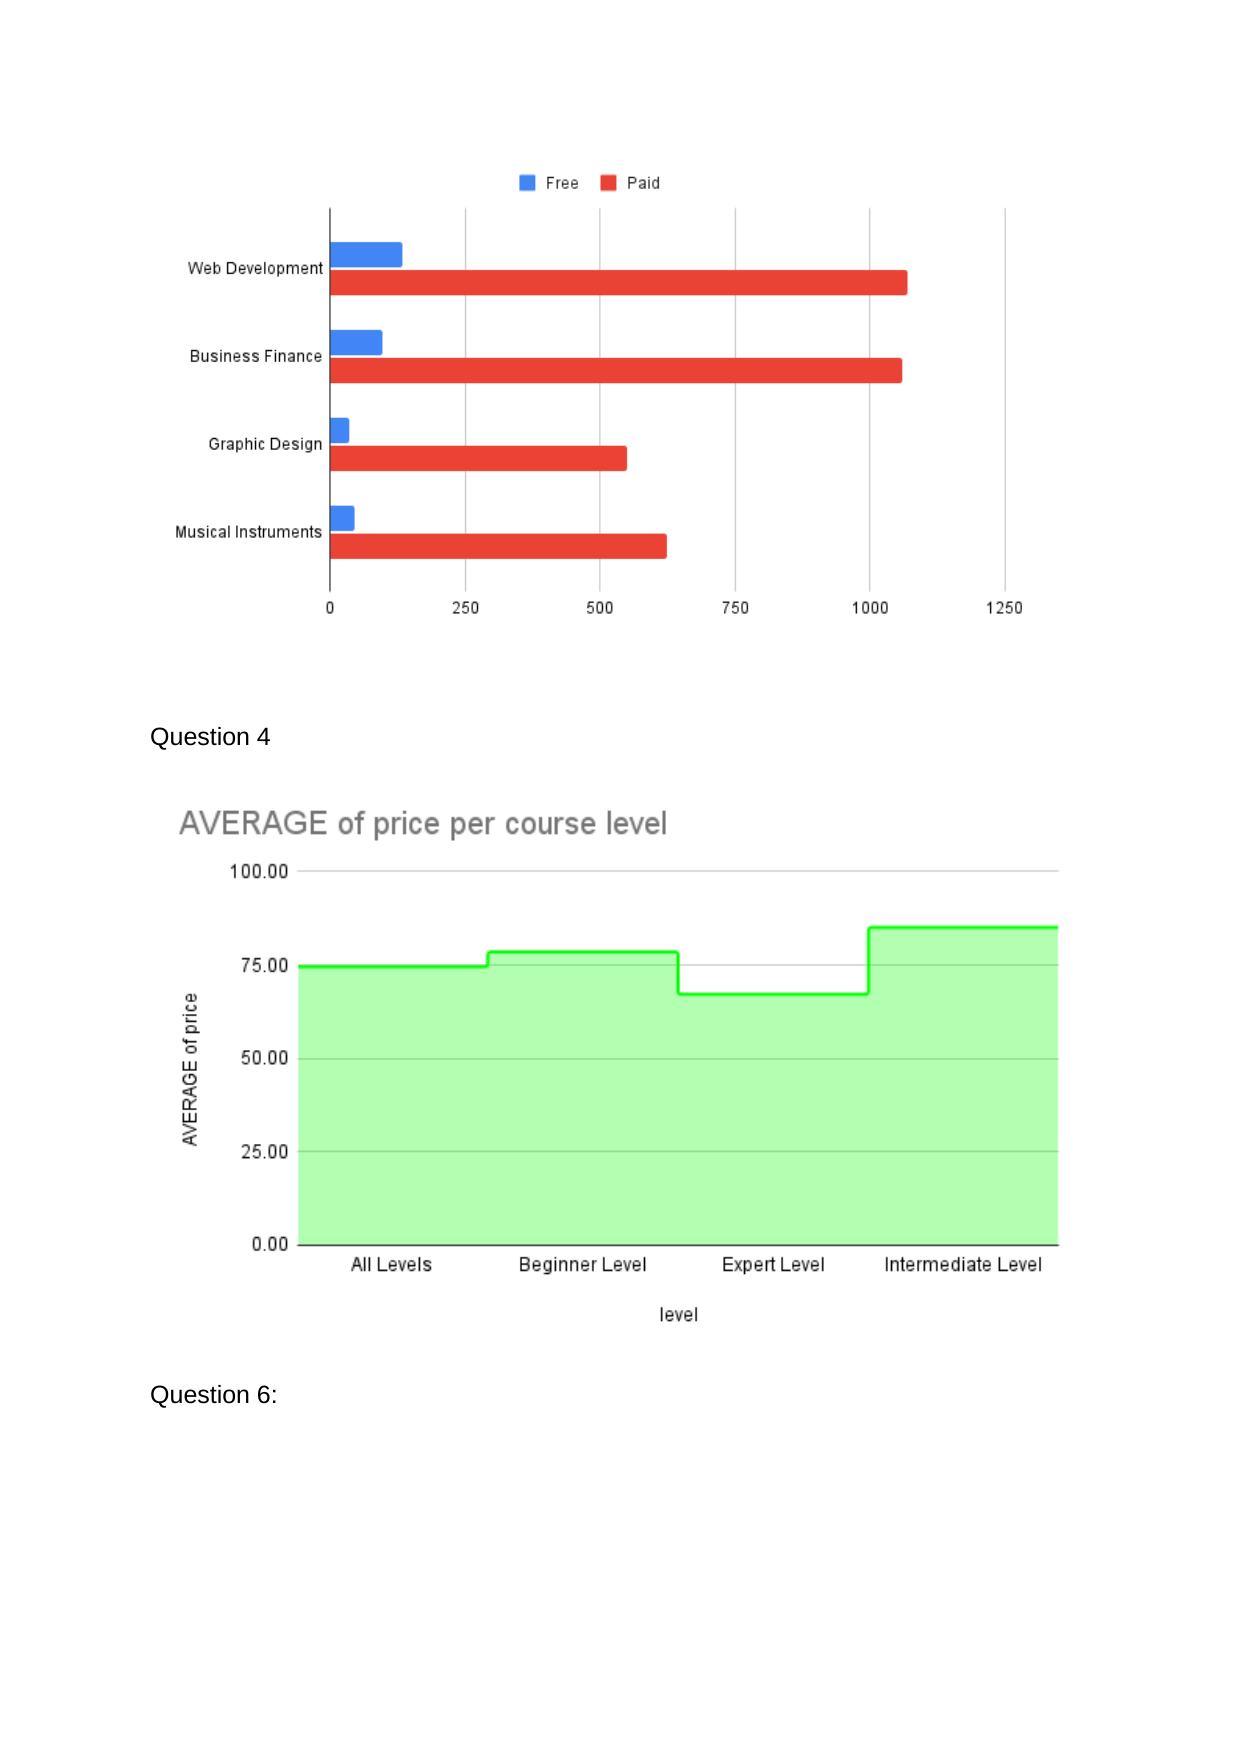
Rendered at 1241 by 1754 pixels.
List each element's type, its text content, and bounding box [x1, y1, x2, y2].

picture [150, 775, 1088, 1356]
text Question 4 [150, 722, 1090, 751]
text Question 6: [150, 1380, 1090, 1409]
picture [150, 150, 1030, 643]
